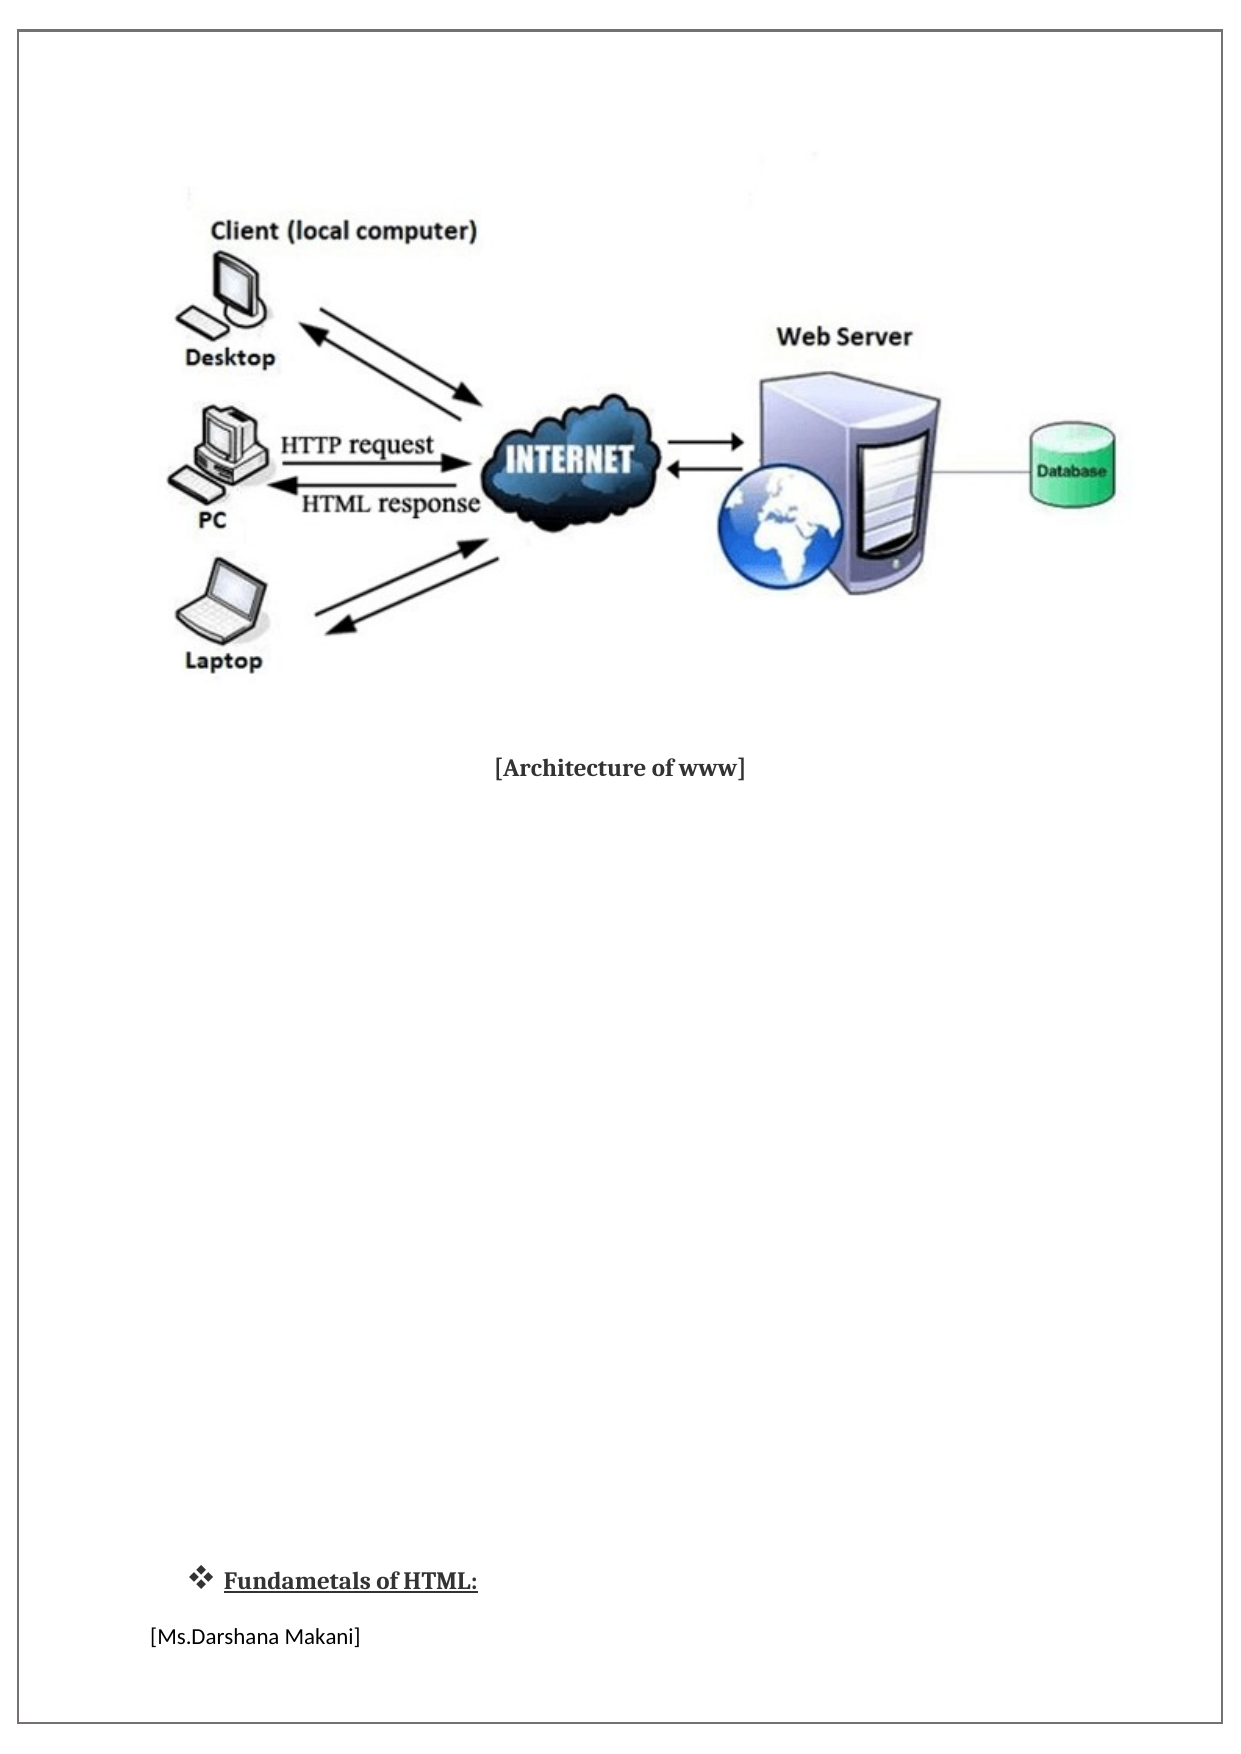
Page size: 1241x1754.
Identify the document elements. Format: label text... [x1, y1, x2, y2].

list Fundametals of HTML: [186, 1566, 1138, 1597]
picture [156, 150, 1138, 727]
text [Architecture of www] [150, 753, 1090, 782]
